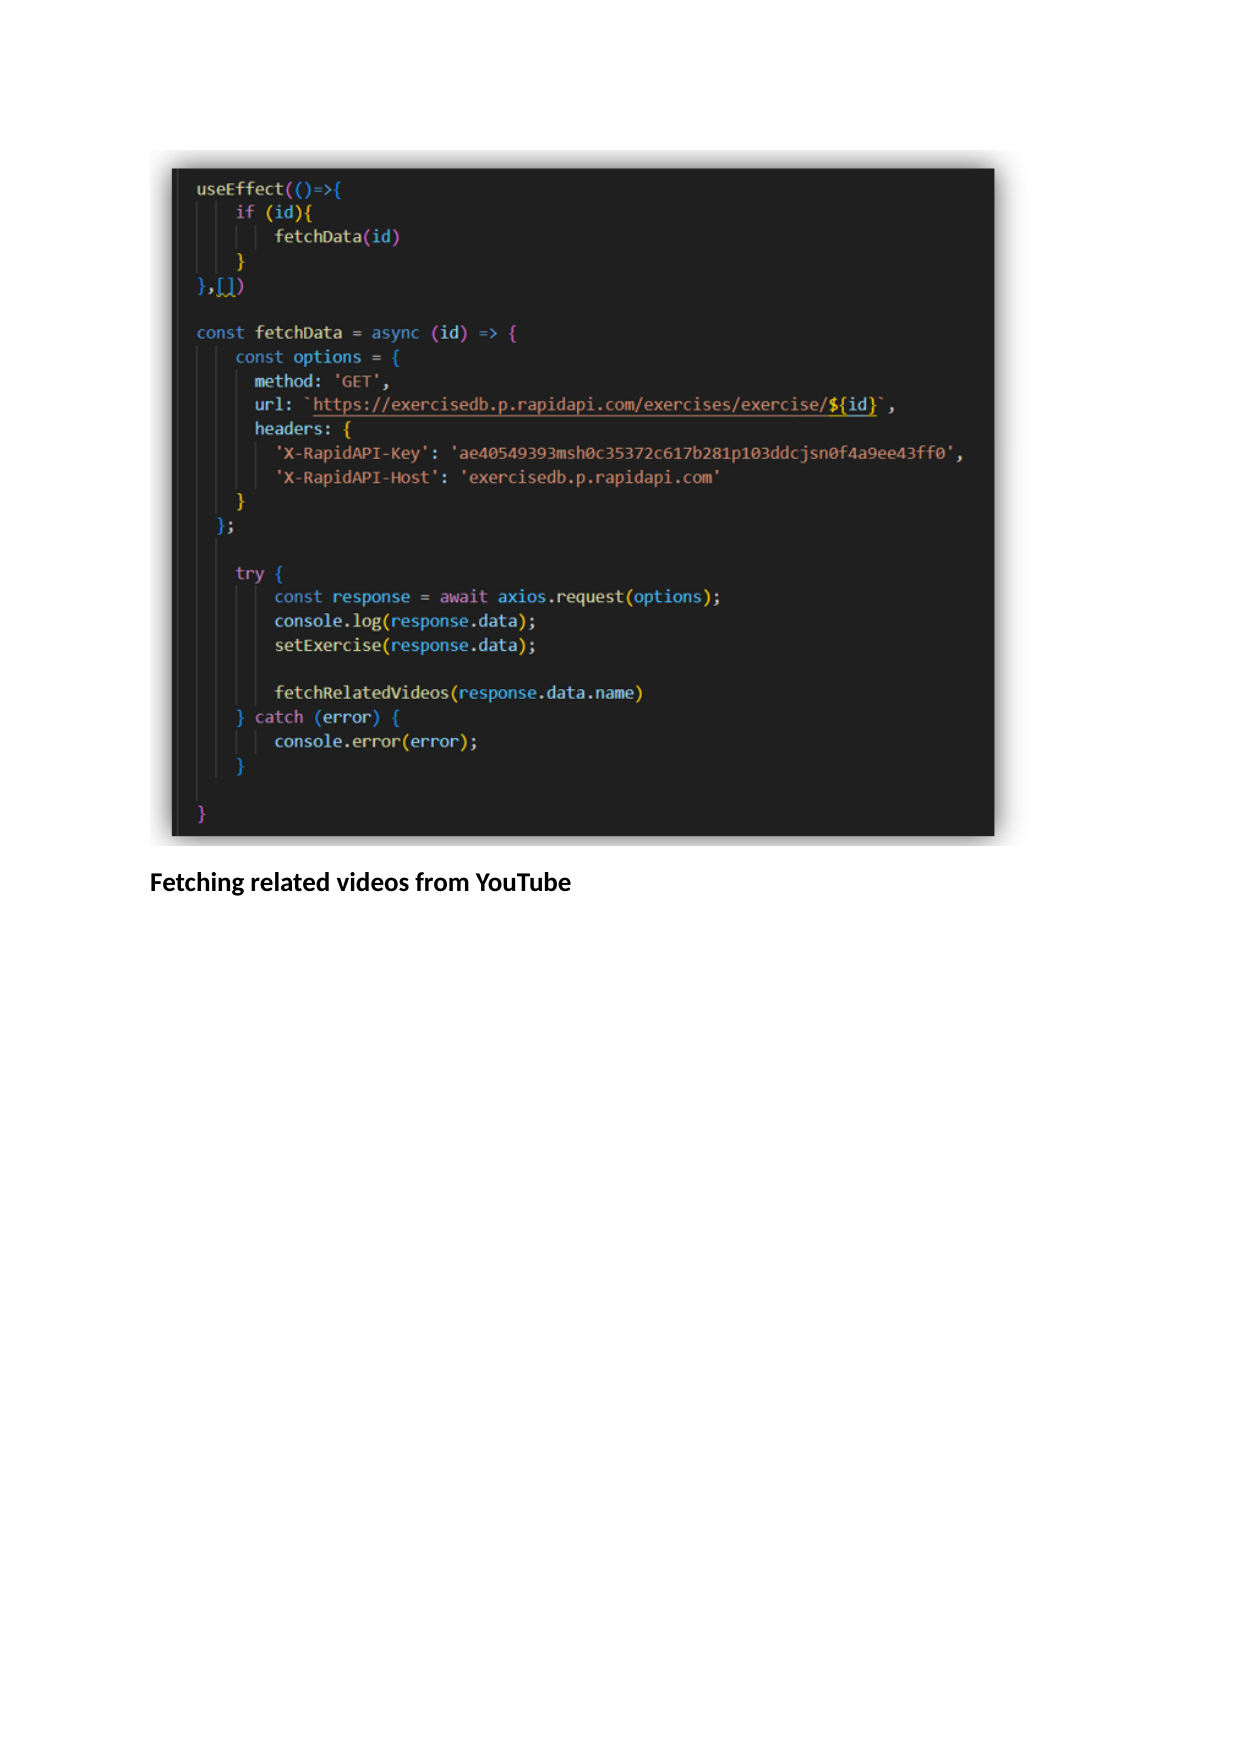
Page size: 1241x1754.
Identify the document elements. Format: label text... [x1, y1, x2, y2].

picture [150, 150, 1030, 846]
text Fetching related videos from YouTube [150, 865, 1090, 898]
